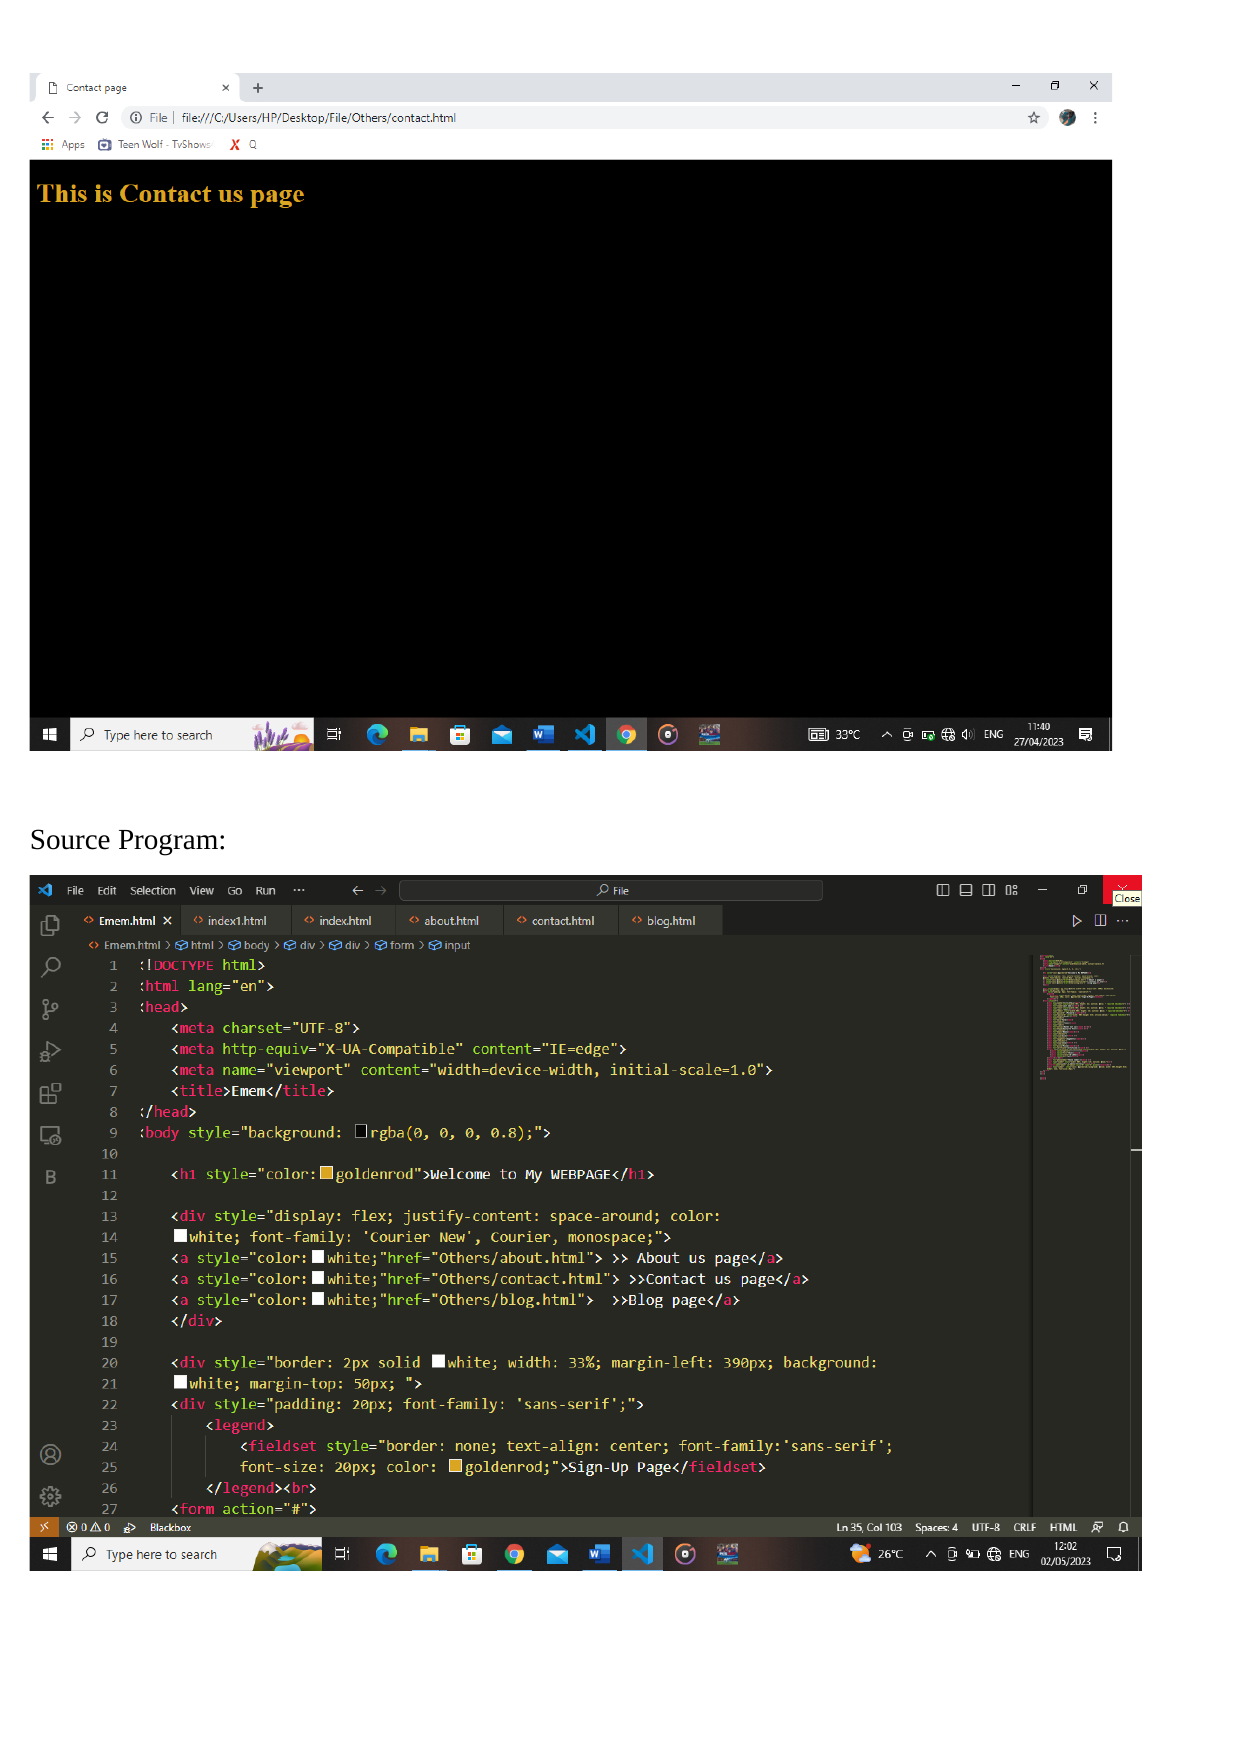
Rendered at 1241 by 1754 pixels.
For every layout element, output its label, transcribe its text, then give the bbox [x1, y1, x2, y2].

picture [29, 875, 1142, 1571]
text Source Program: [29, 822, 1063, 856]
picture [29, 73, 1113, 751]
